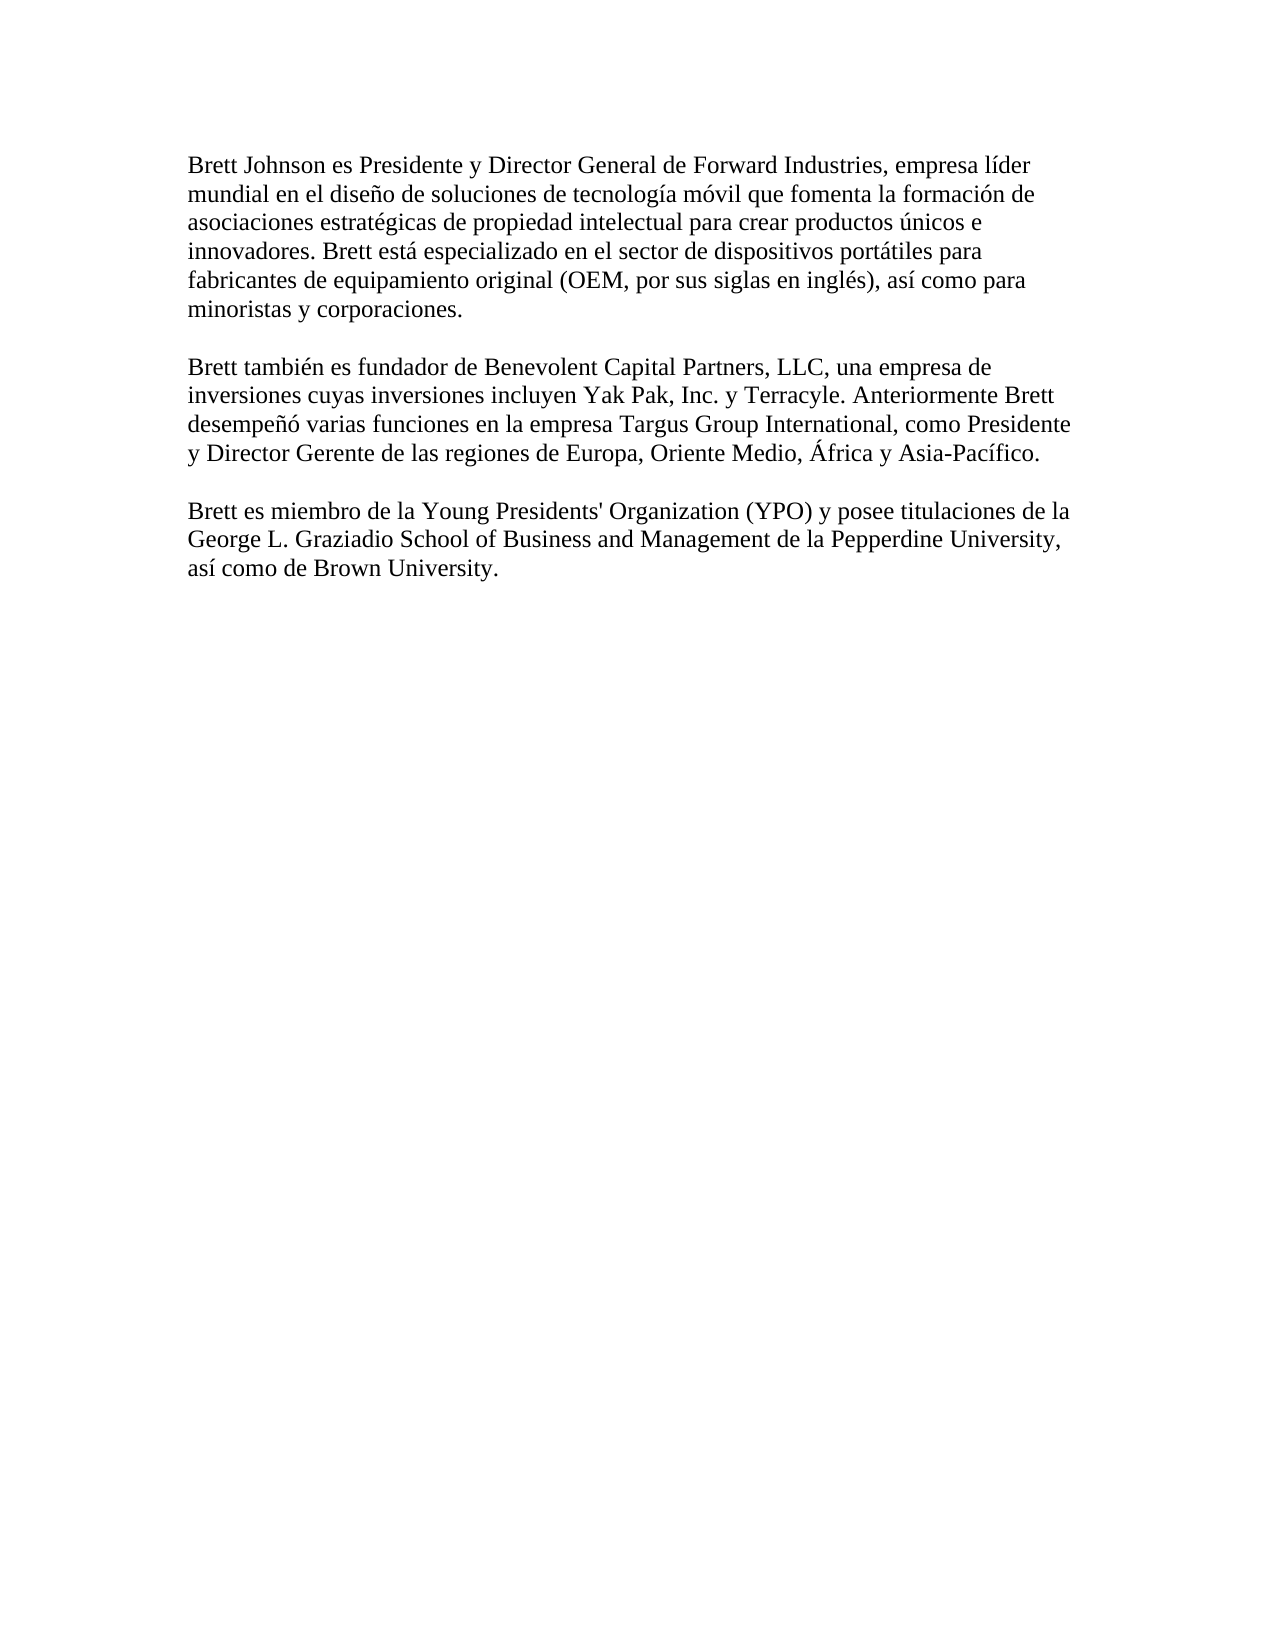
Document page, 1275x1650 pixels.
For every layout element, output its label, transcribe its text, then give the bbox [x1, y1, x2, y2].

text Brett Johnson es Presidente y Director General de Forward Industries, empresa líder mundial en el diseño de soluciones de tecnología móvil que fomenta la formación de asociaciones estratégicas de propiedad intelectual para crear productos únicos e innovadores. Brett está especializado en el sector de dispositivos portátiles para fabricantes de equipamiento original (OEM, por sus siglas en inglés), así como para minoristas y corporaciones. [187, 150, 1087, 322]
text Brett es miembro de la Young Presidents' Organization (YPO) y posee titulaciones de la George L. Graziadio School of Business and Management de la Pepperdine University, así como de Brown University. [187, 496, 1087, 582]
text Brett también es fundador de Benevolent Capital Partners, LLC, una empresa de inversiones cuyas inversiones incluyen Yak Pak, Inc. y Terracyle. Anteriormente Brett desempeñó varias funciones en la empresa Targus Group International, como Presidente y Director Gerente de las regiones de Europa, Oriente Medio, África y Asia-Pacífico. [187, 352, 1087, 467]
